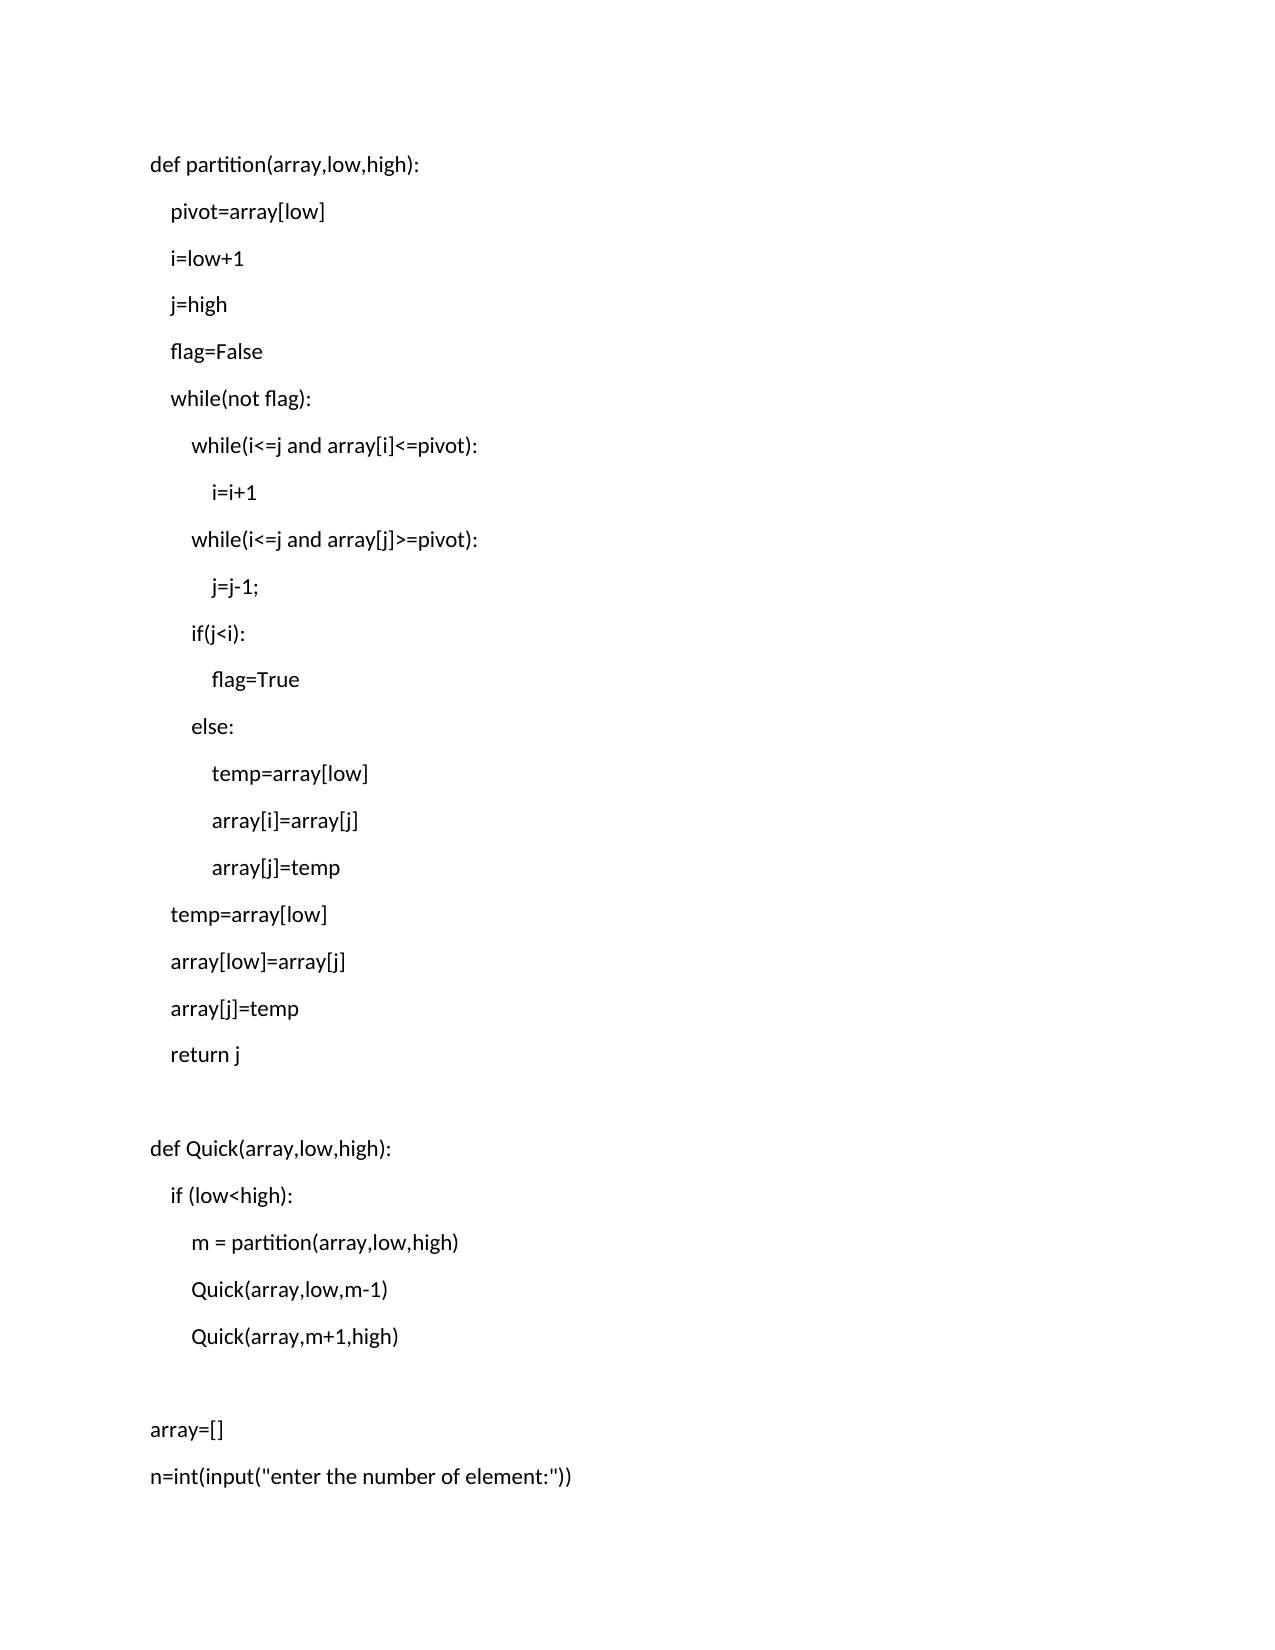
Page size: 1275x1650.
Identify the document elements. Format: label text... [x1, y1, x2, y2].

text def Quick(array,low,high): [150, 1134, 1125, 1162]
text if (low<high): [150, 1181, 1125, 1209]
text Quick(array,m+1,high) [150, 1322, 1125, 1350]
text else: [150, 712, 1125, 741]
text pivot=array[low] [150, 197, 1125, 225]
text array=[] [150, 1416, 1125, 1444]
text return j [150, 1041, 1125, 1069]
text j=high [150, 291, 1125, 319]
text def partition(array,low,high): [150, 150, 1125, 178]
text temp=array[low] [150, 900, 1125, 928]
text i=i+1 [150, 478, 1125, 506]
text array[i]=array[j] [150, 806, 1125, 834]
text j=j-1; [150, 572, 1125, 600]
text flag=True [150, 666, 1125, 694]
text temp=array[low] [150, 759, 1125, 787]
text array[low]=array[j] [150, 947, 1125, 975]
text Quick(array,low,m-1) [150, 1275, 1125, 1303]
text flag=False [150, 337, 1125, 366]
text i=low+1 [150, 244, 1125, 272]
text n=int(input("enter the number of element:")) [150, 1462, 1125, 1491]
text m = partition(array,low,high) [150, 1228, 1125, 1256]
text while(i<=j and array[j]>=pivot): [150, 525, 1125, 553]
text while(not flag): [150, 384, 1125, 412]
text array[j]=temp [150, 853, 1125, 881]
text if(j<i): [150, 619, 1125, 647]
text while(i<=j and array[i]<=pivot): [150, 431, 1125, 459]
text array[j]=temp [150, 994, 1125, 1022]
